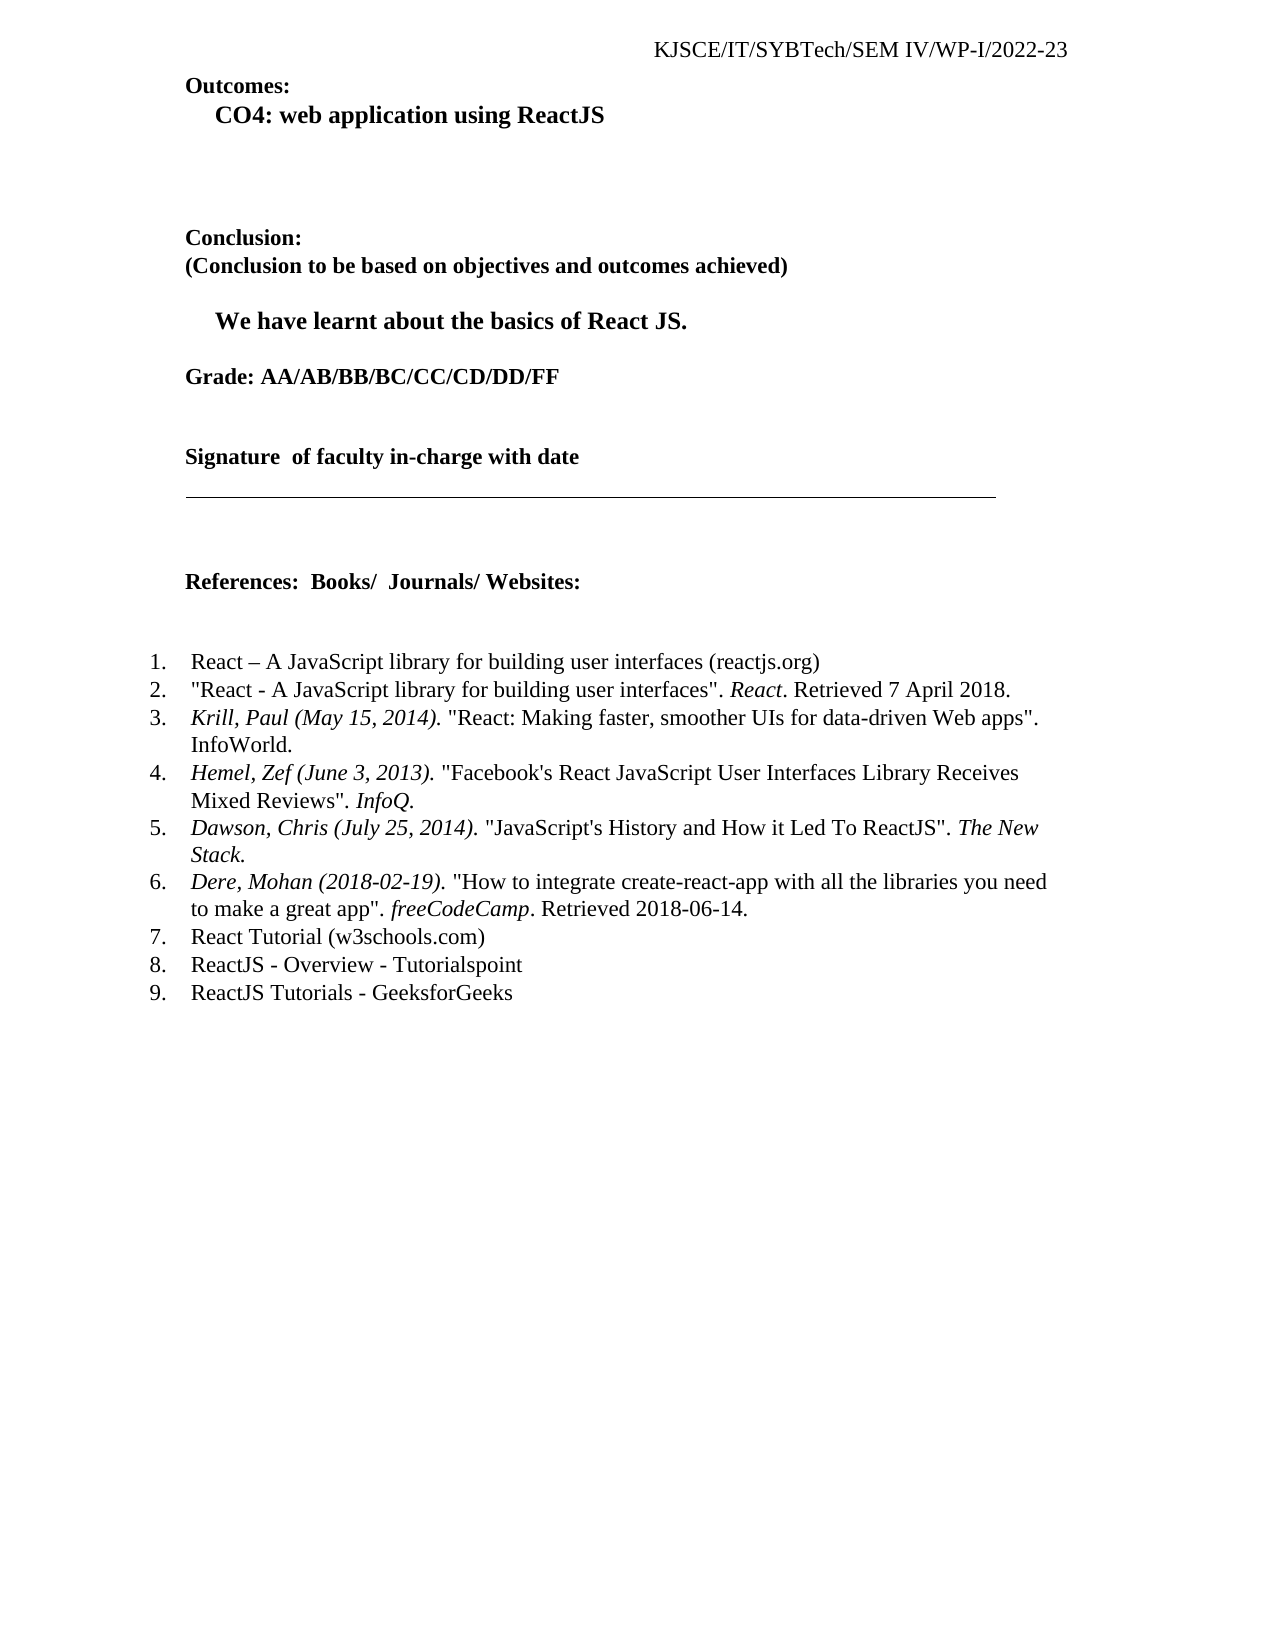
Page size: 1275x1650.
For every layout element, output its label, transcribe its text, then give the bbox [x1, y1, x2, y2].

text Outcomes: [185, 72, 1081, 98]
list React Tutorial (w3schools.com) [149, 923, 1067, 950]
text Conclusion: [185, 224, 1081, 250]
text Grade: AA/AB/BB/BC/CC/CD/DD/FF [185, 363, 1081, 389]
list Hemel, Zef (June 3, 2013). "Facebook's React JavaScript User Interfaces Library Receives Mixed Reviews". InfoQ. [149, 759, 1067, 813]
list "React - A JavaScript library for building user interfaces". React. Retrieved 7 April 2018. [149, 676, 1067, 703]
text References: Books/ Journals/ Websites: [185, 568, 1081, 594]
text We have learnt about the basics of React JS. [139, 306, 1081, 335]
list Krill, Paul (May 15, 2014). "React: Making faster, smoother UIs for data-driven Web apps". InfoWorld. [149, 704, 1067, 758]
text CO4: web application using ReactJS [139, 100, 1081, 129]
text Signature of faculty in-charge with date [185, 443, 1081, 469]
list ReactJS Tutorials - GeeksforGeeks [149, 979, 1067, 1005]
list React – A JavaScript library for building user interfaces (reactjs.org) [149, 648, 1067, 675]
list ReactJS - Overview - Tutorialspoint [149, 951, 1067, 977]
list Dawson, Chris (July 25, 2014). "JavaScript's History and How it Led To ReactJS". The New Stack. [149, 814, 1067, 867]
list Dere, Mohan (2018-02-19). "How to integrate create-react-app with all the libraries you need to make a great app". freeCodeCamp. Retrieved 2018-06-14. [149, 868, 1067, 922]
text (Conclusion to be based on objectives and outcomes achieved) [185, 252, 1081, 278]
